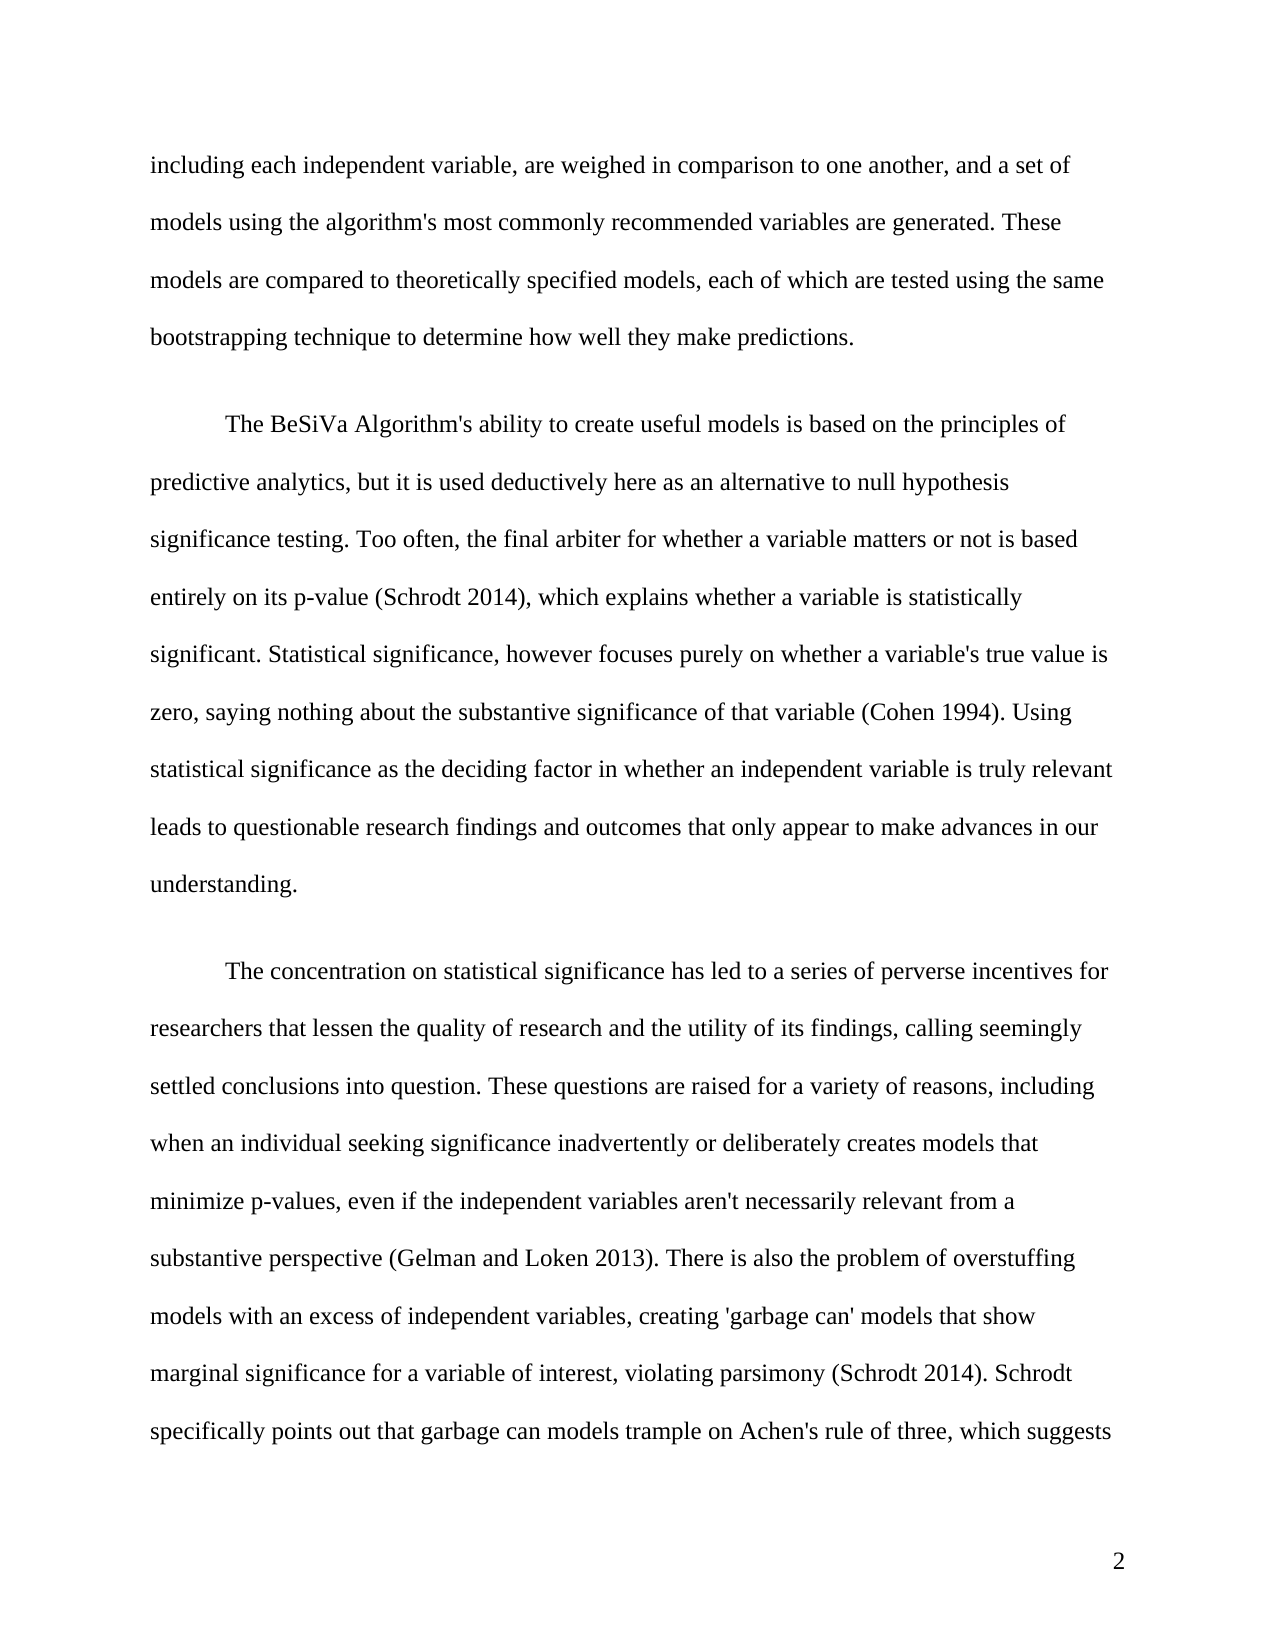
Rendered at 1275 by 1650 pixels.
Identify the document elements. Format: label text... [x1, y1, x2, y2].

text The BeSiVa Algorithm's ability to create useful models is based on the principles of predictive analytics, but it is used deductively here as an alternative to null hypothesis significance testing. Too often, the final arbiter for whether a variable matters or not is based entirely on its p-value (Schrodt 2014), which explains whether a variable is statistically significant. Statistical significance, however focuses purely on whether a variable's true value is zero, saying nothing about the substantive significance of that variable (Cohen 1994). Using statistical significance as the deciding factor in whether an independent variable is truly relevant leads to questionable research findings and outcomes that only appear to make advances in our understanding. [150, 409, 1125, 898]
